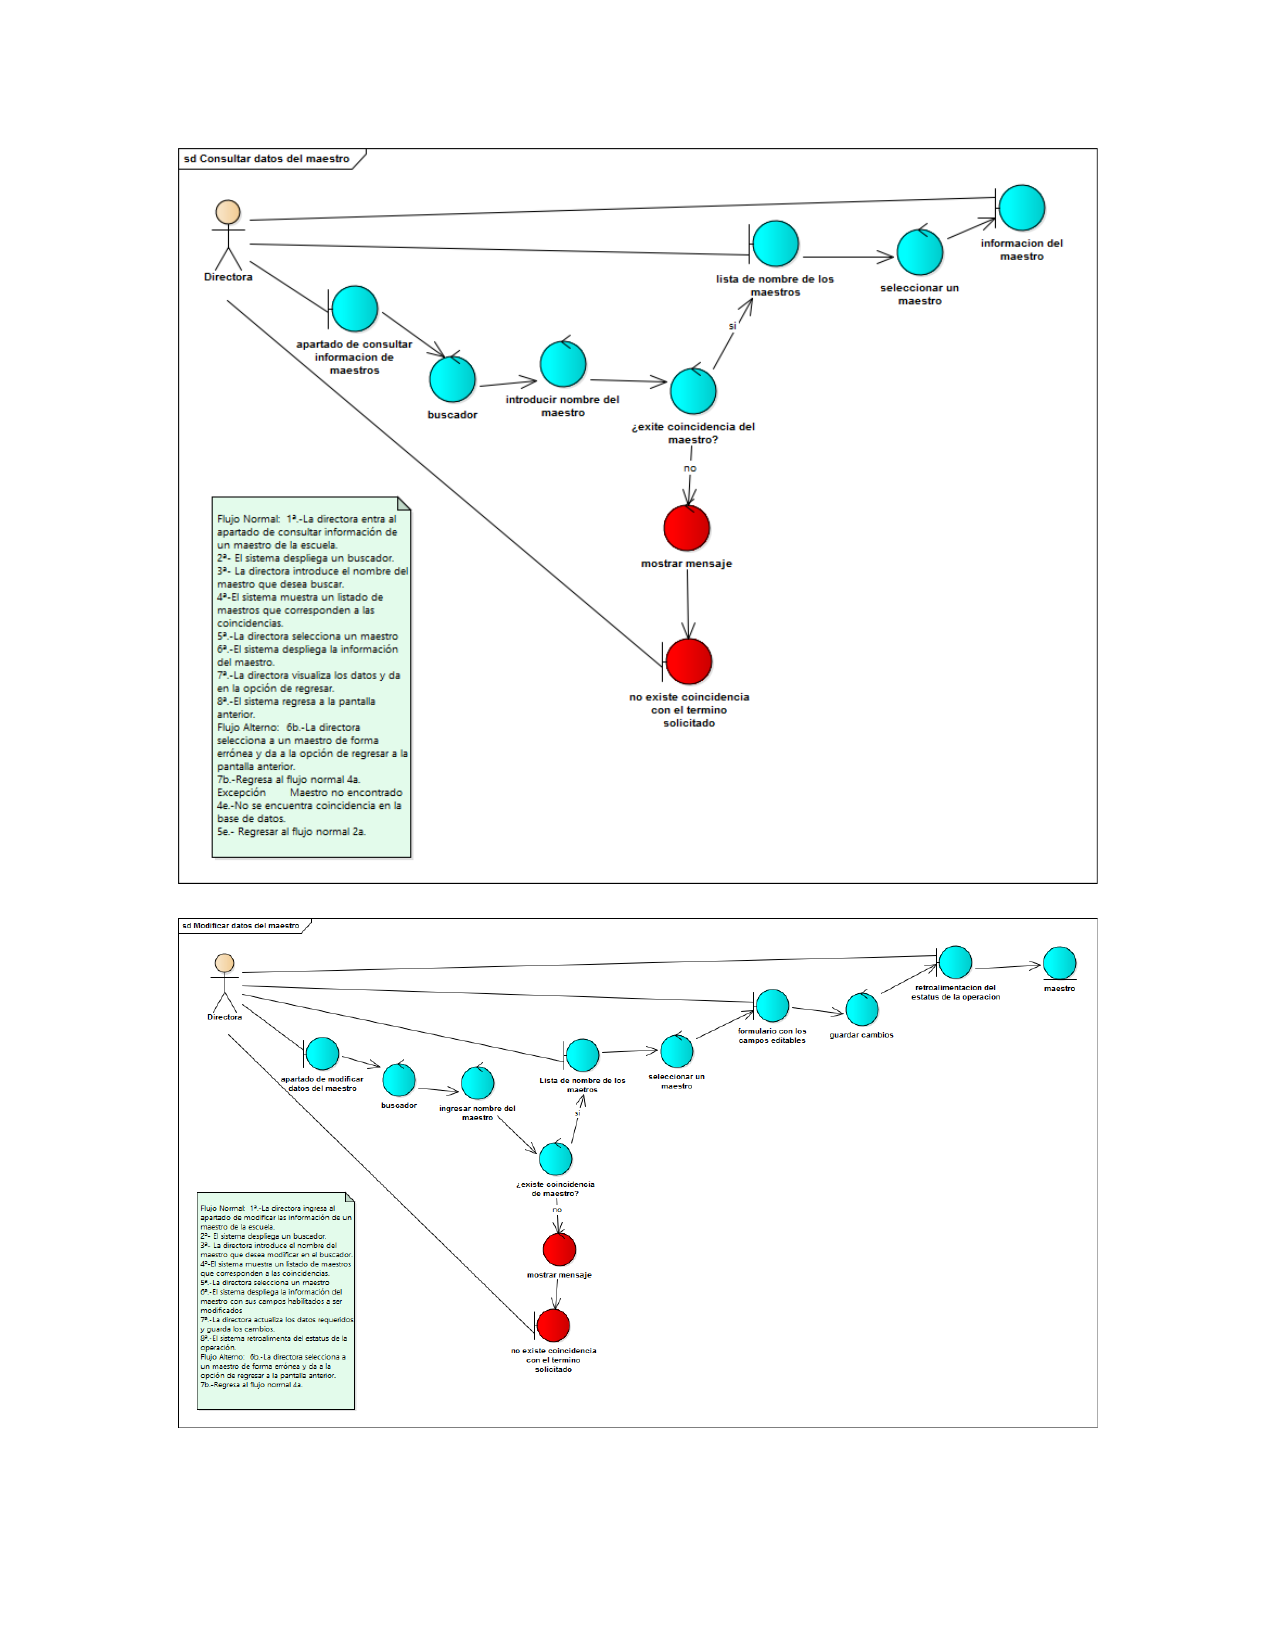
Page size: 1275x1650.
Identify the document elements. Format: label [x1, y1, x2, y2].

picture [177, 917, 1098, 1428]
picture [177, 147, 1098, 884]
